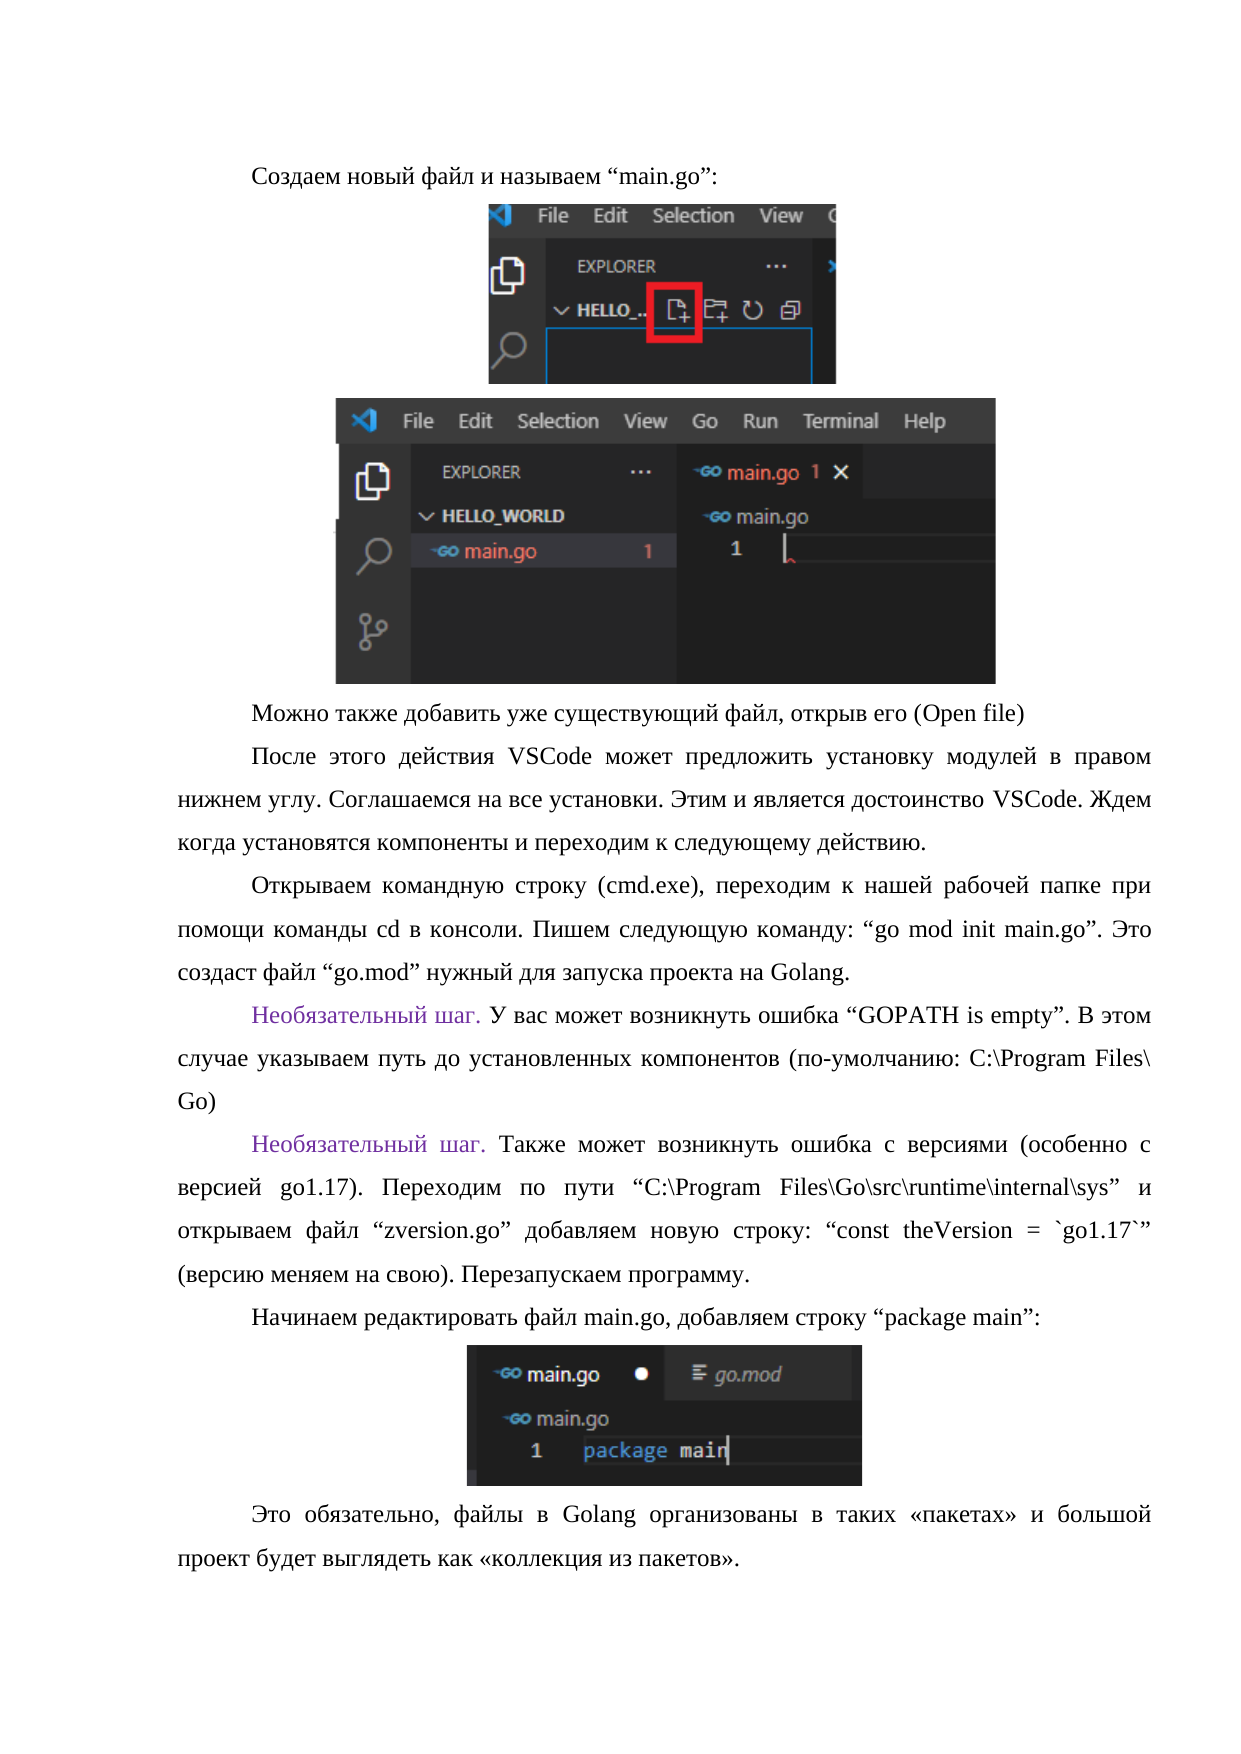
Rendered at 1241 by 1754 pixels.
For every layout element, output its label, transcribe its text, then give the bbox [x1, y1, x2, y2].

text Создаем новый файл и называем “main.go”: [177, 161, 1152, 190]
text Можно также добавить уже существующий файл, открыв его (Open file) [177, 698, 1152, 727]
text Начинаем редактировать файл main.go, добавляем строку “package main”: [177, 1302, 1152, 1331]
text Открываем командную строку (cmd.exe), переходим к нашей рабочей папке при помощи команды cd в консоли. Пишем следующую команду: “go mod init main.go”. Это создаст файл “go.mod” нужный для запуска проекта на Golang. [177, 871, 1152, 986]
picture [333, 398, 996, 684]
text После этого действия VSCode может предложить установку модулей в правом нижнем углу. Соглашаемся на все установки. Этим и является достоинство VSCode. Ждем когда установятся компоненты и переходим к следующему действию. [177, 741, 1152, 856]
text Необязательный шаг. У вас может возникнуть ошибка “GOPATH is empty”. В этом случае указываем путь до установленных компонентов (по-умолчанию: C:\Program Files\Go) [177, 1000, 1152, 1115]
text Это обязательно, файлы в Golang организованы в таких «пакетах» и большой проект будет выглядеть как «коллекция из пакетов». [177, 1499, 1152, 1571]
picture [488, 204, 841, 384]
picture [466, 1345, 863, 1486]
text Необязательный шаг. Также может возникнуть ошибка с версиями (особенно с версией go1.17). Переходим по пути “C:\Program Files\Go\src\runtime\internal\sys” и открываем файл “zversion.go” добавляем новую строку: “const theVersion = `go1.17`” (версию меняем на свою). Перезапускаем программу. [177, 1129, 1152, 1287]
